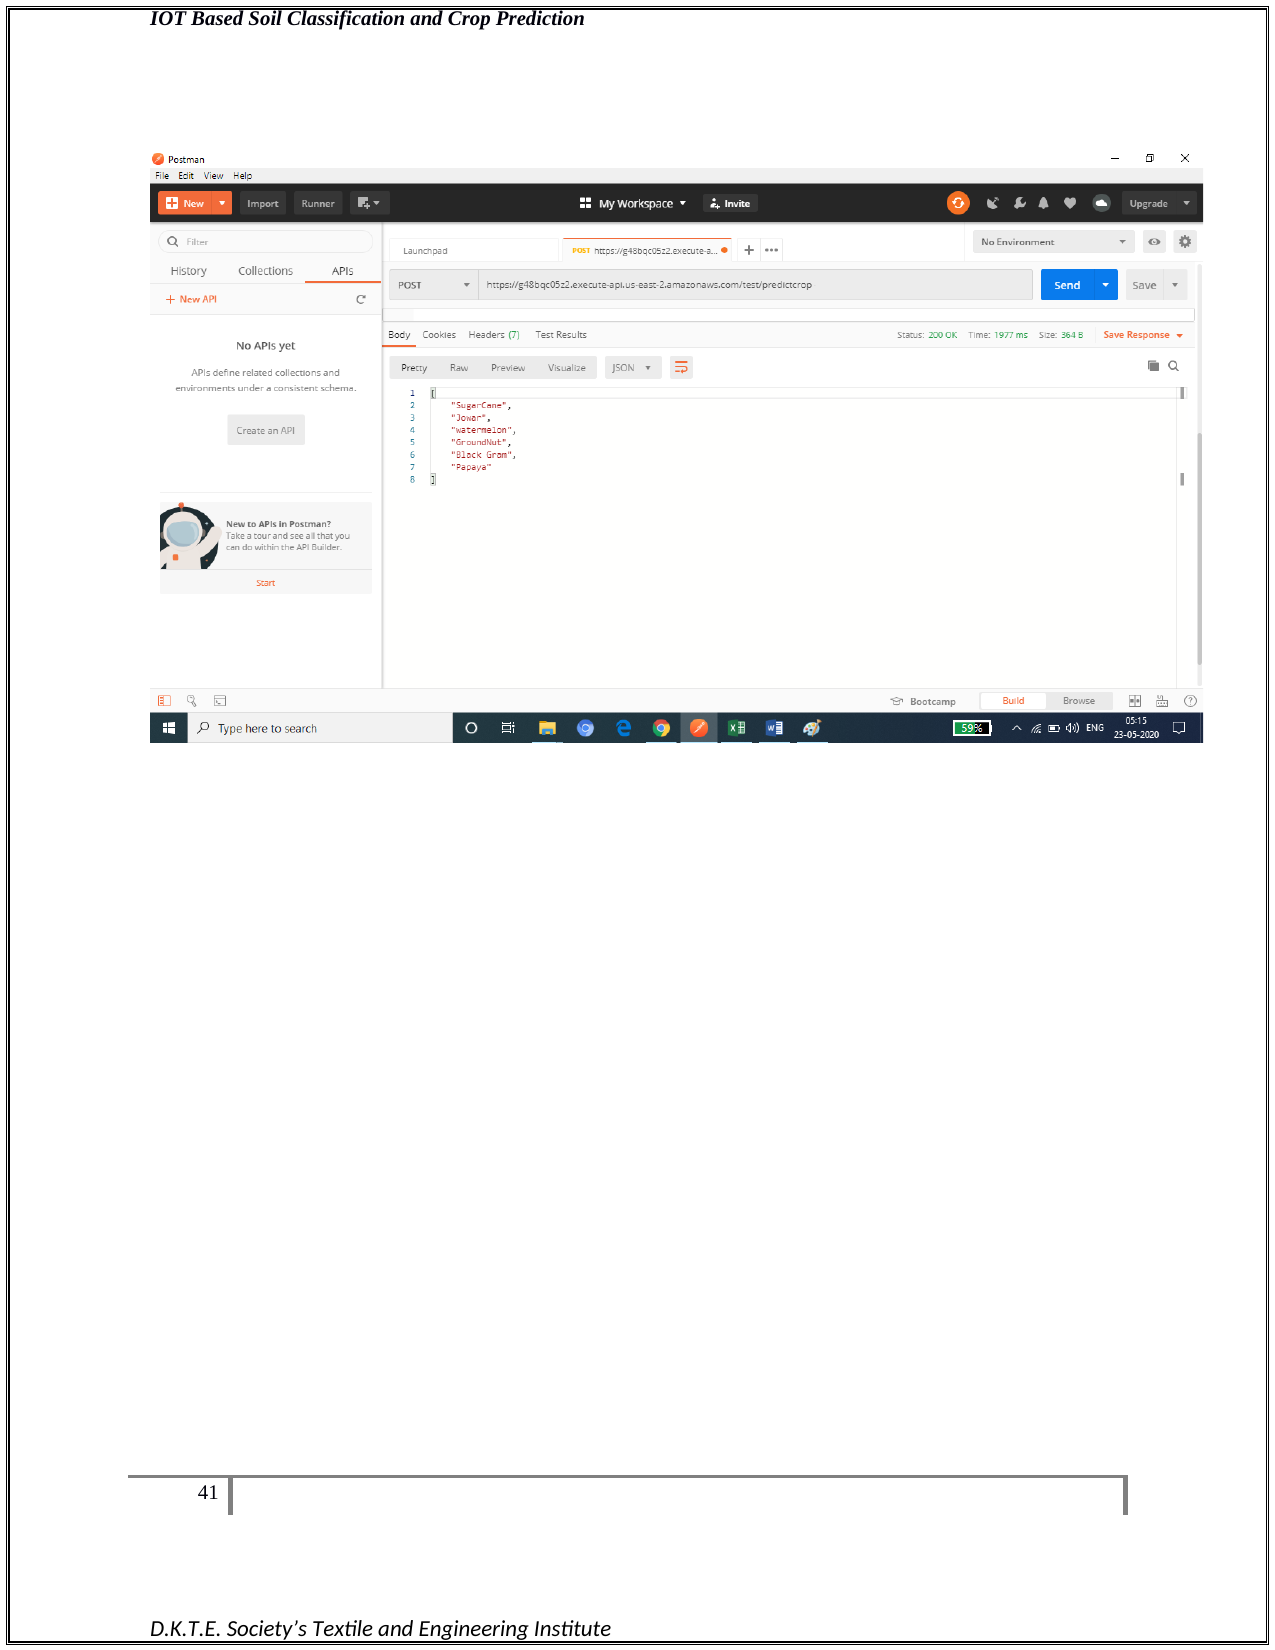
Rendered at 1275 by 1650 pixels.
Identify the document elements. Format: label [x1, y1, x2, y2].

picture [150, 150, 1204, 743]
